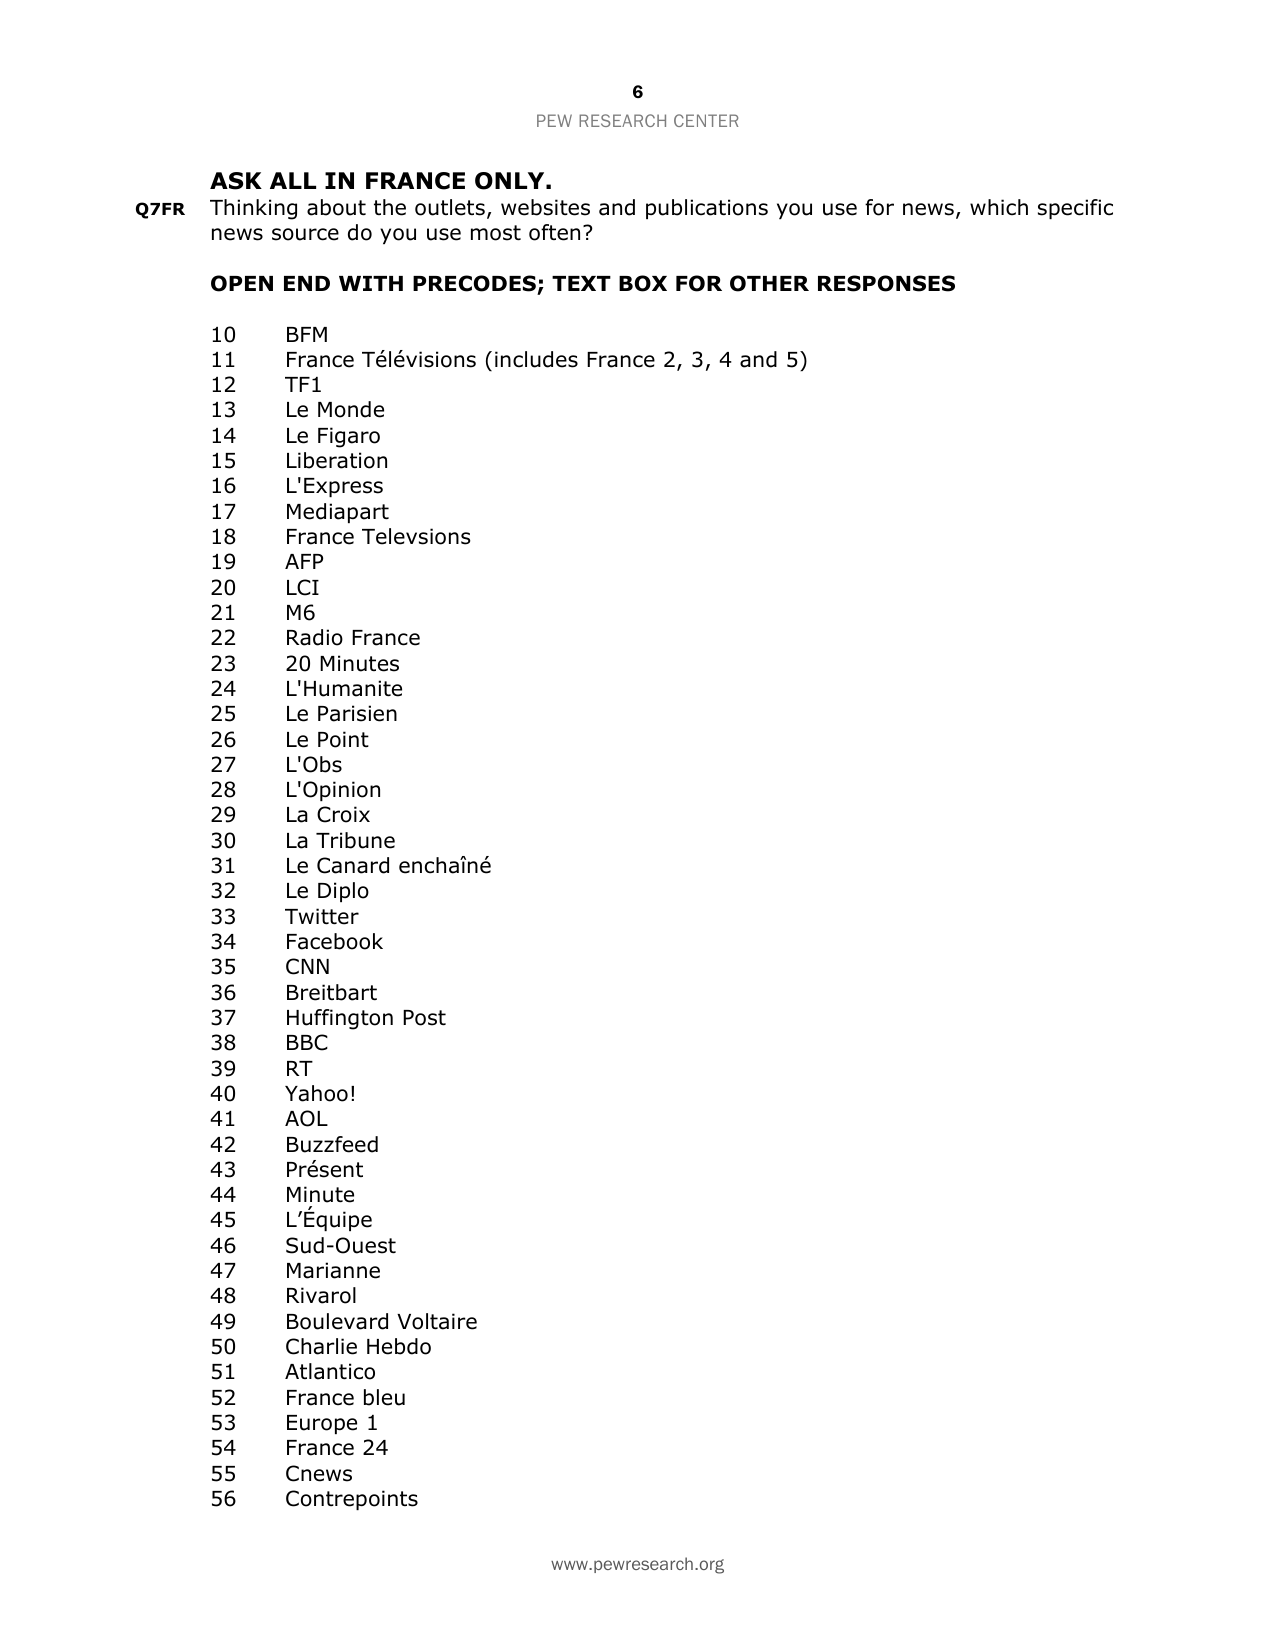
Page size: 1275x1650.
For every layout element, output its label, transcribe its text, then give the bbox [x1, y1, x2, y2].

text 10 BFM [210, 321, 1140, 346]
text 49 Boulevard Voltaire [210, 1308, 1140, 1333]
text 52 France bleu [210, 1384, 1140, 1409]
text OPEN END WITH PRECODES; TEXT BOX FOR OTHER RESPONSES [135, 270, 1140, 296]
text 25 Le Parisien [210, 701, 1140, 726]
text 19 AFP [210, 549, 1140, 574]
text 20 LCI [210, 574, 1140, 599]
text 37 Huffington Post [210, 1004, 1140, 1030]
text 24 L'Humanite [210, 675, 1140, 701]
text 27 L'Obs [210, 751, 1140, 777]
text 31 Le Canard enchaîné [210, 853, 1140, 878]
text 46 Sud-Ouest [210, 1232, 1140, 1258]
text 26 Le Point [210, 726, 1140, 751]
text 11 France Télévisions (includes France 2, 3, 4 and 5) [210, 346, 1140, 372]
text 22 Radio France [210, 625, 1140, 650]
text Q7FR Thinking about the outlets, websites and publications you use for news, which specific news source do you use most often? [135, 194, 1140, 245]
text 38 BBC [210, 1030, 1140, 1055]
text 54 France 24 [210, 1435, 1140, 1460]
text 23 20 Minutes [210, 650, 1140, 675]
text 42 Buzzfeed [210, 1131, 1140, 1156]
text 56 Contrepoints [210, 1485, 1140, 1511]
text 30 La Tribune [210, 827, 1140, 853]
text 21 M6 [210, 599, 1140, 625]
text 44 Minute [210, 1182, 1140, 1207]
text 55 Cnews [210, 1460, 1140, 1485]
text 39 RT [210, 1055, 1140, 1080]
text ASK ALL IN FRANCE ONLY. [210, 167, 1140, 194]
text 29 La Croix [210, 802, 1140, 827]
text 51 Atlantico [210, 1359, 1140, 1384]
text 48 Rivarol [210, 1283, 1140, 1308]
text 35 CNN [210, 954, 1140, 979]
text 17 Mediapart [210, 498, 1140, 523]
text 14 Le Figaro [210, 422, 1140, 448]
text 15 Liberation [210, 448, 1140, 473]
text 36 Breitbart [210, 979, 1140, 1004]
text 53 Europe 1 [210, 1409, 1140, 1435]
text 12 TF1 [210, 372, 1140, 397]
text 47 Marianne [210, 1258, 1140, 1283]
text 18 France Televsions [210, 523, 1140, 549]
text 40 Yahoo! [210, 1080, 1140, 1106]
text 50 Charlie Hebdo [210, 1333, 1140, 1359]
text 13 Le Monde [210, 397, 1140, 422]
text 45 L’Équipe [210, 1207, 1140, 1232]
text 16 L'Express [210, 473, 1140, 498]
text 32 Le Diplo [210, 878, 1140, 903]
text 41 AOL [210, 1106, 1140, 1131]
text 34 Facebook [210, 928, 1140, 954]
text 28 L'Opinion [210, 777, 1140, 802]
text 33 Twitter [210, 903, 1140, 928]
text 43 Présent [210, 1156, 1140, 1182]
